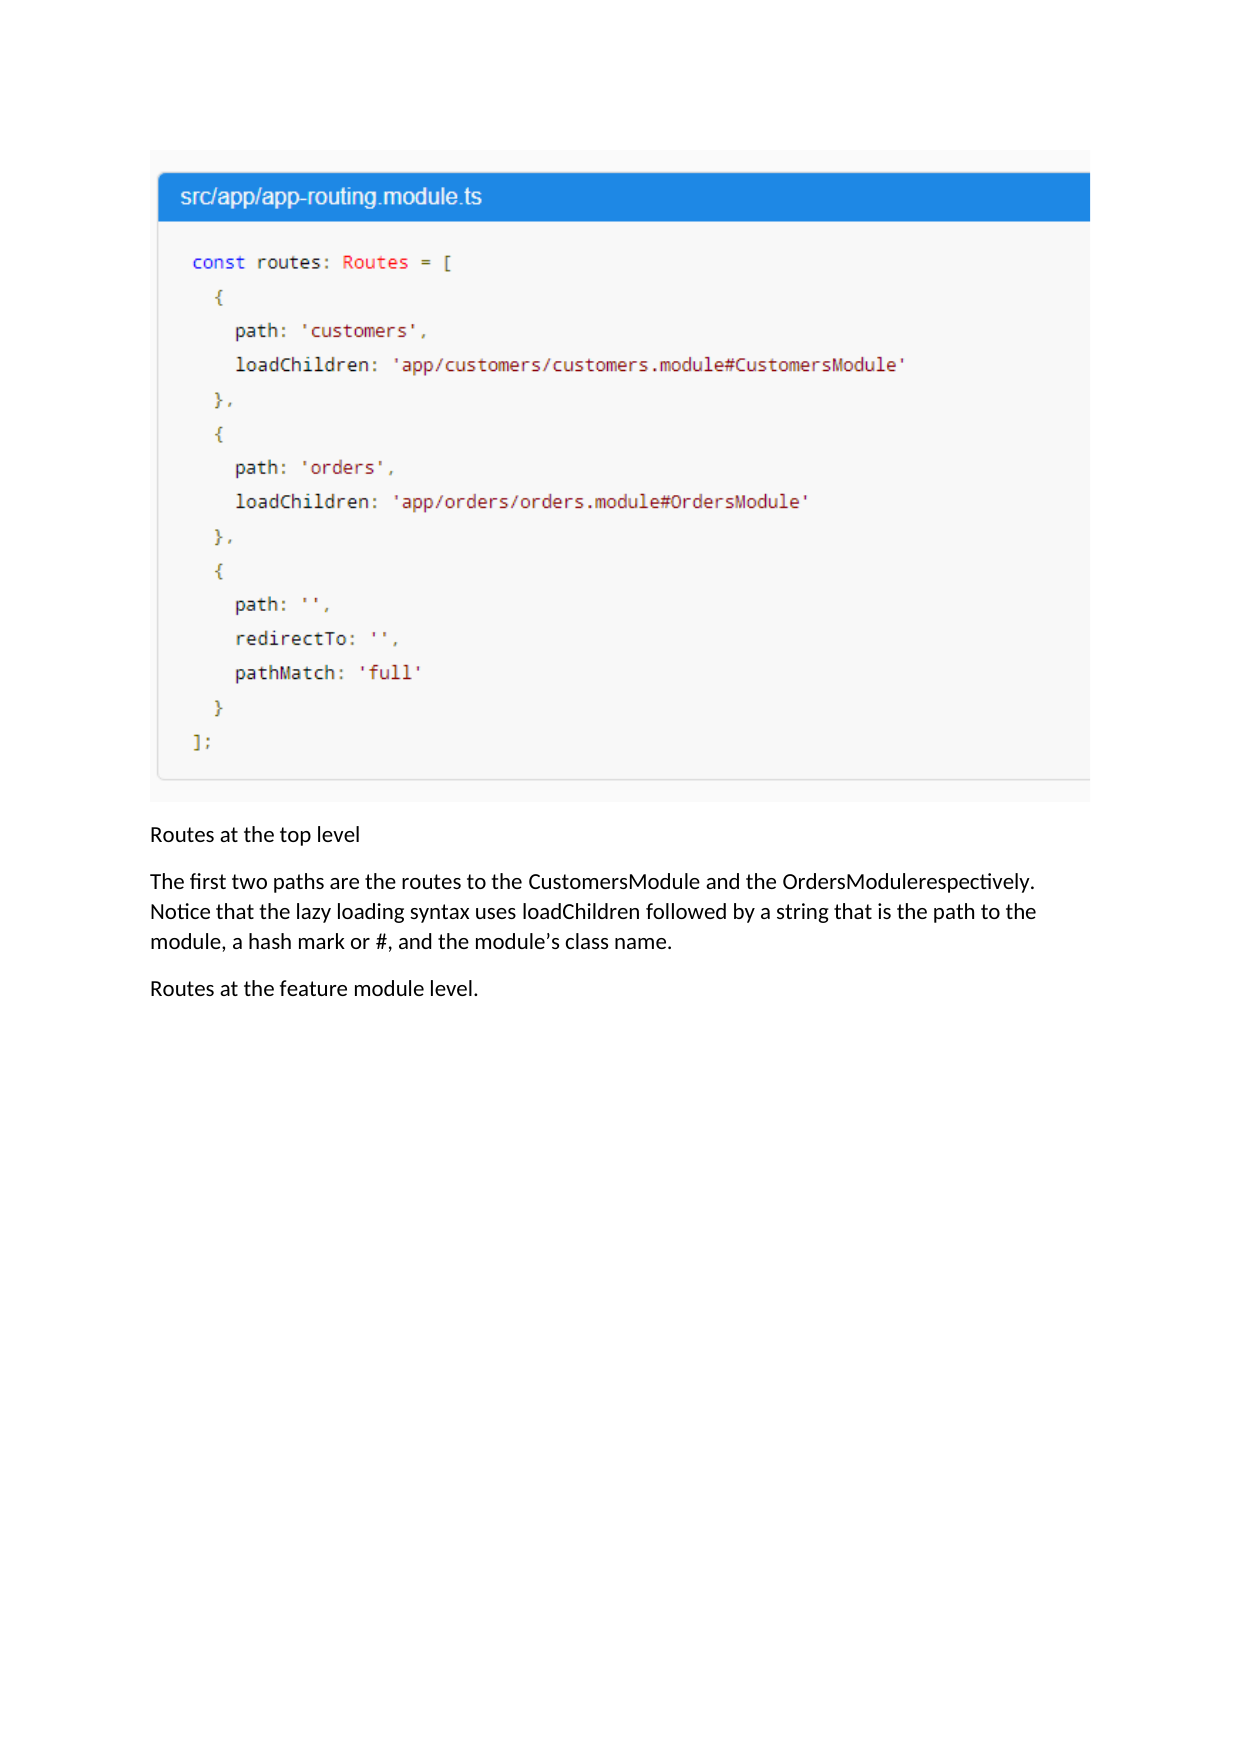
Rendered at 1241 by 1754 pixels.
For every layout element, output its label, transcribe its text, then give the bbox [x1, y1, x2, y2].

text Routes at the top level [150, 820, 1090, 848]
text The first two paths are the routes to the CustomersModule and the OrdersModulerespectively. Notice that the lazy loading syntax uses loadChildren followed by a string that is the path to the module, a hash mark or #, and the module’s class name. [150, 867, 1090, 956]
text Routes at the feature module level. [150, 974, 1090, 1002]
picture [150, 150, 1091, 802]
